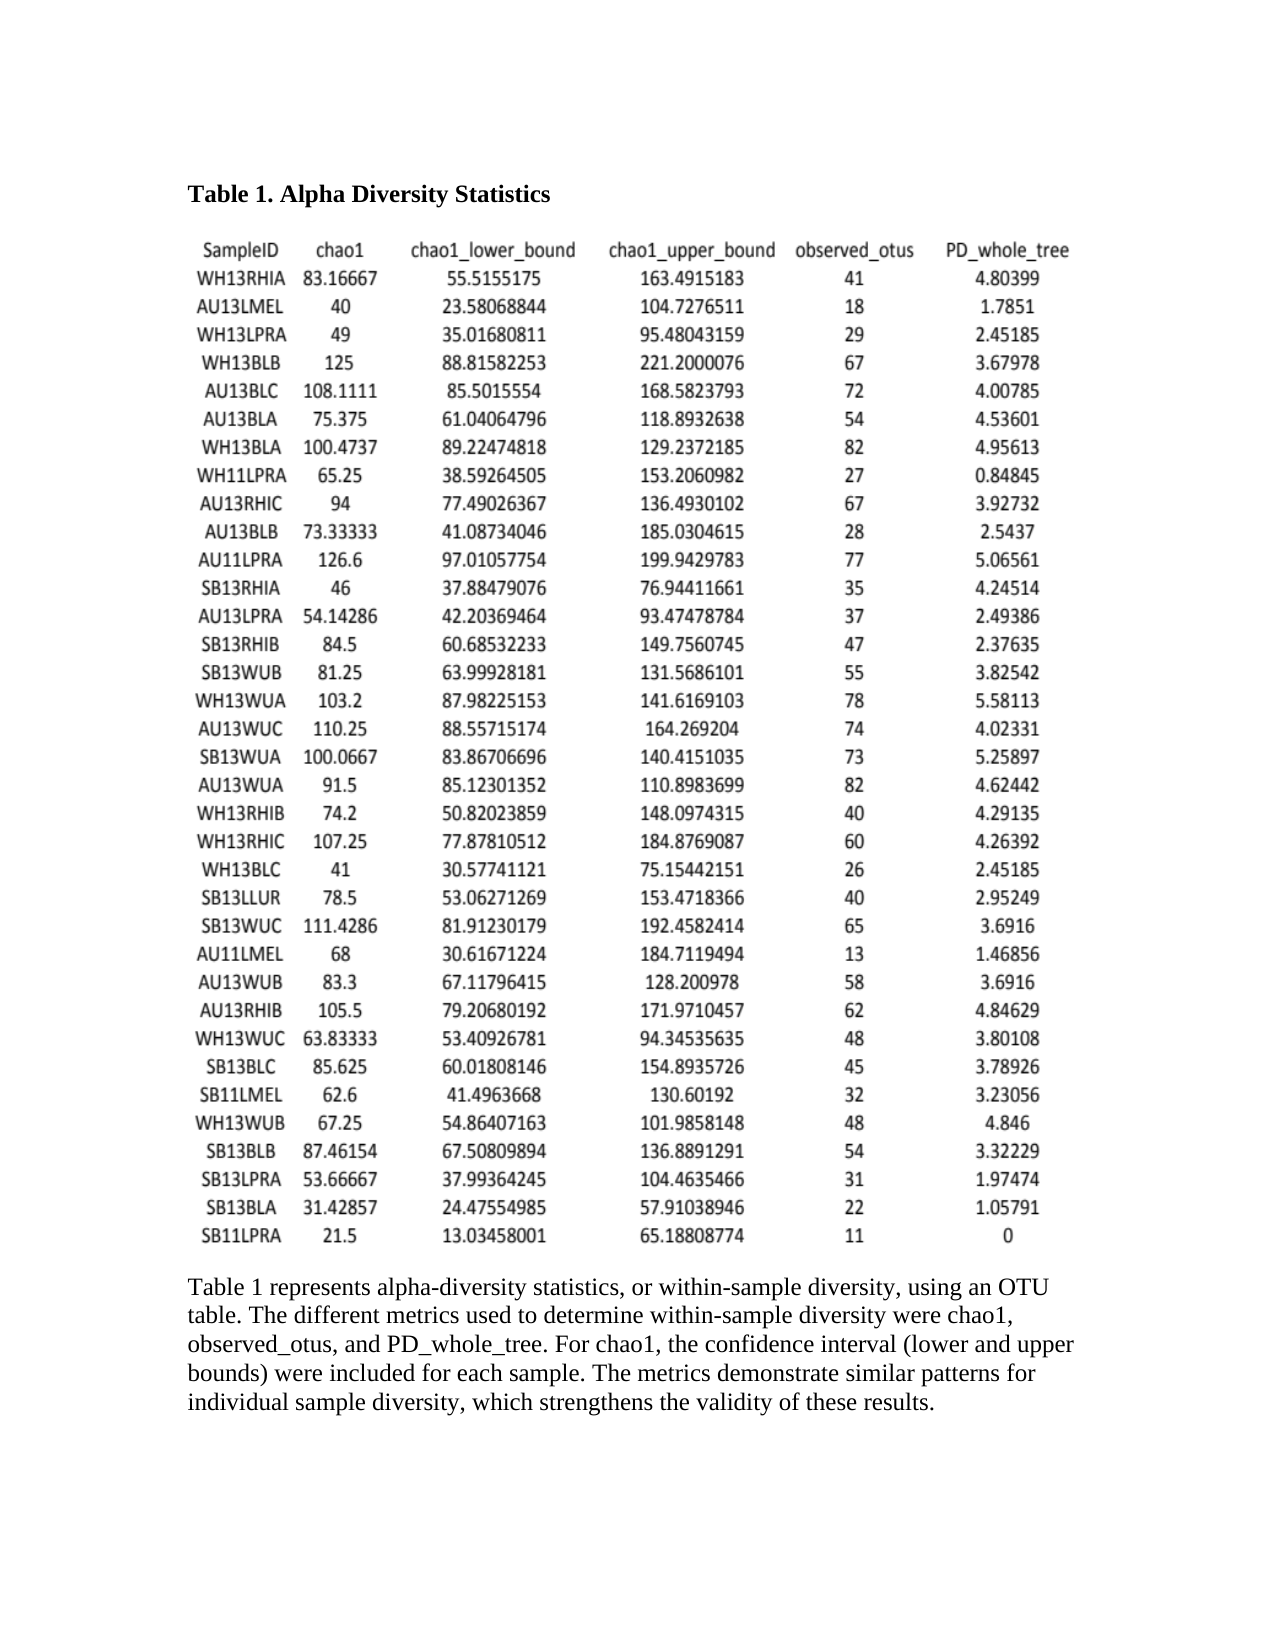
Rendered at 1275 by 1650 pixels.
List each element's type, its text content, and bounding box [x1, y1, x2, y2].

text Table 1. Alpha Diversity Statistics [187, 179, 1087, 207]
text Table 1 represents alpha-diversity statistics, or within-sample diversity, using an OTU table. The different metrics used to determine within-sample diversity were chao1, observed_otus, and PD_whole_tree. For chao1, the confidence interval (lower and upper bounds) were included for each sample. The metrics demonstrate similar patterns for individual sample diversity, which strengthens the validity of these results. [187, 1272, 1087, 1416]
